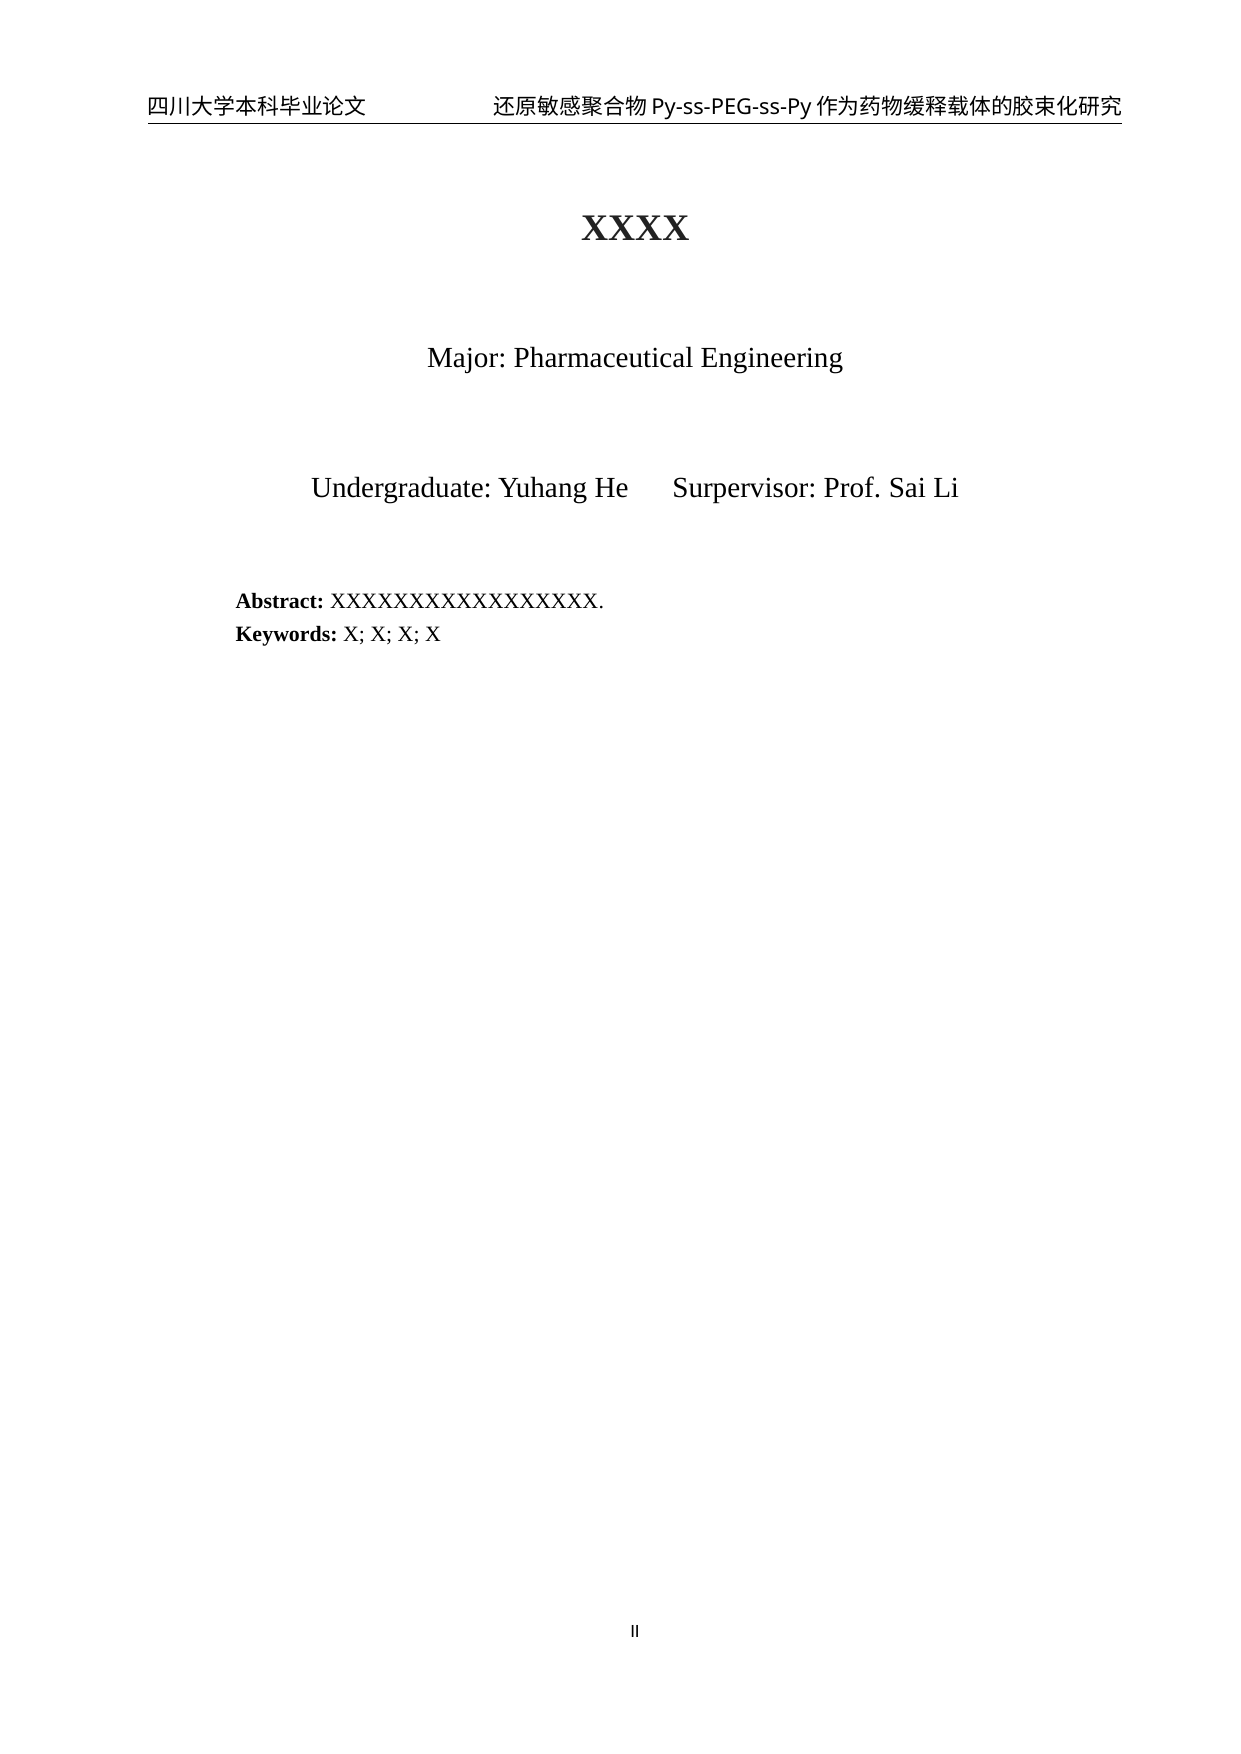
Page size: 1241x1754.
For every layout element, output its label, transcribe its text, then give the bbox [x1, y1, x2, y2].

text Undergraduate: Yuhang He Surpervisor: Prof. Sai Li [148, 454, 1122, 519]
text Abstract: XXXXXXXXXXXXXXXXX. [191, 584, 1078, 617]
text Keywords: X; X; X; X [191, 617, 1078, 649]
text XXXX [148, 194, 1122, 259]
text Major: Pharmaceutical Engineering [148, 324, 1122, 389]
